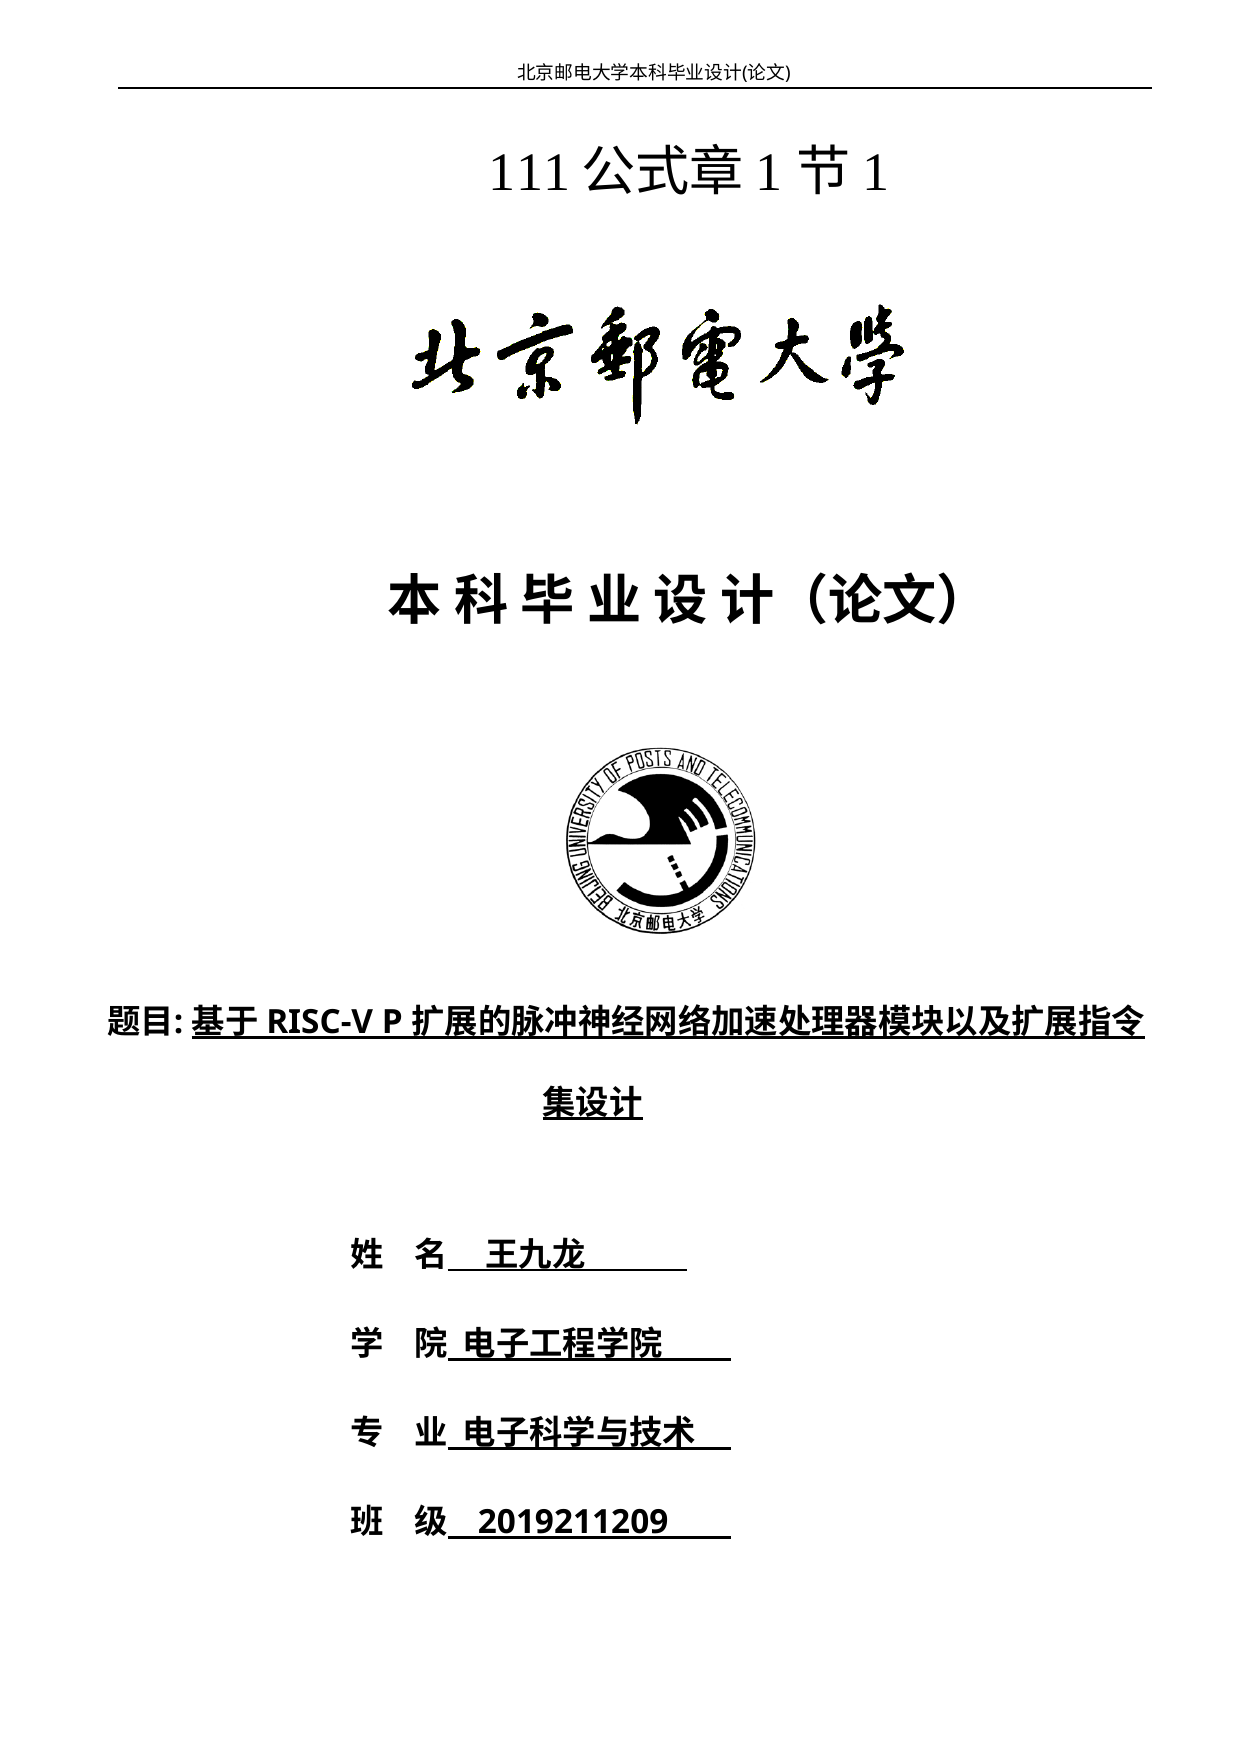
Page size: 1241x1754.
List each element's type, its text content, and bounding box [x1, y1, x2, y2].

text 姓 名 王九龙 [118, 1219, 1152, 1284]
picture [562, 744, 758, 937]
text 题目: 基于 RISC-V P 扩展的脉冲神经网络加速处理器模块以及扩展指令集设计 [33, 987, 1152, 1133]
text 班 级 2019211209 [118, 1487, 1152, 1552]
text 学 院 电子工程学院 [118, 1308, 1152, 1373]
text 本 科 毕 业 设 计（论文） [118, 547, 1152, 644]
text 专 业 电子科学与技术 [118, 1398, 1152, 1463]
